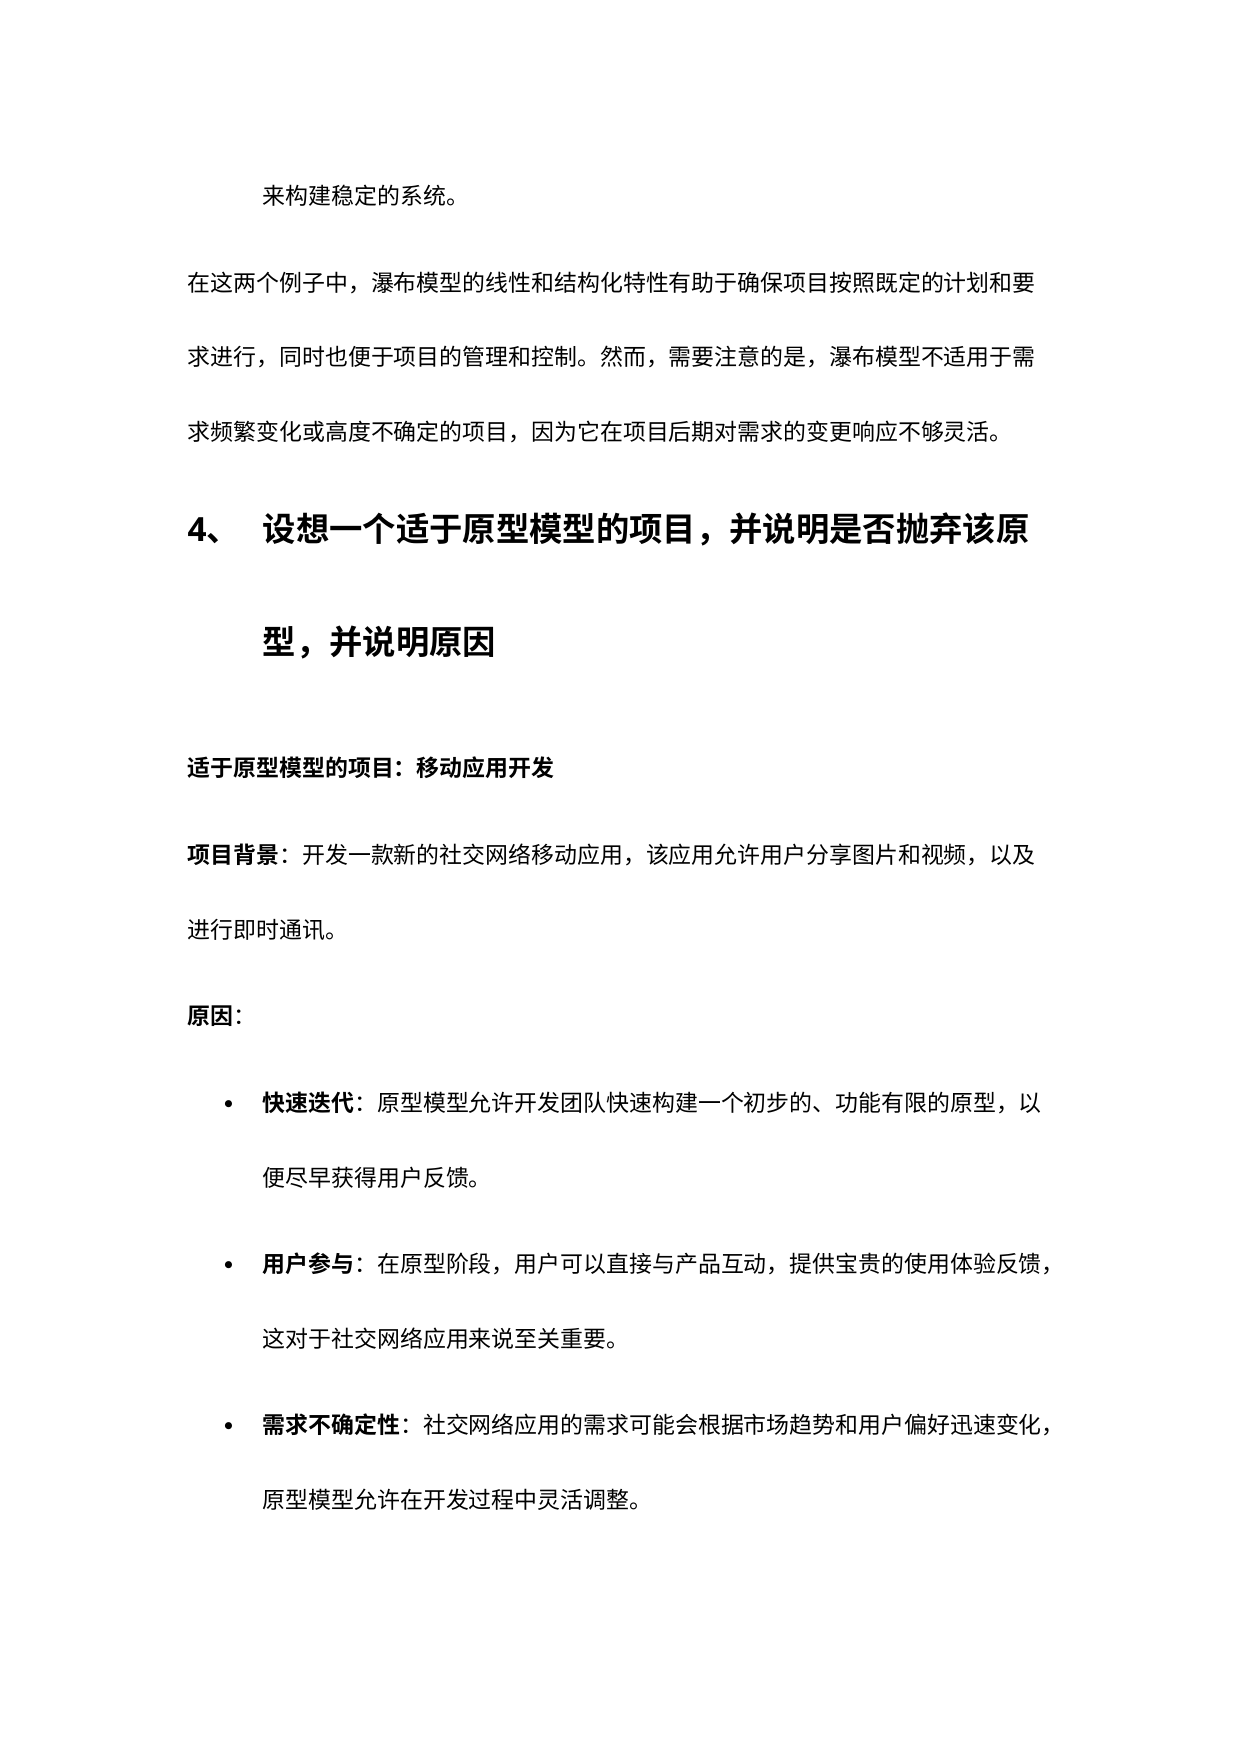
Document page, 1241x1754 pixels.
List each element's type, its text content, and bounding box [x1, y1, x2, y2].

text 原因： [187, 982, 1053, 1047]
subtitle 设想一个适于原型模型的项目，并说明是否抛弃该原型，并说明原因 [187, 495, 1053, 672]
text 适于原型模型的项目：移动应用开发 [187, 734, 1053, 799]
text 项目背景：开发一款新的社交网络移动应用，该应用允许用户分享图片和视频，以及进行即时通讯。 [187, 821, 1053, 961]
text 在这两个例子中，瀑布模型的线性和结构化特性有助于确保项目按照既定的计划和要求进行，同时也便于项目的管理和控制。然而，需要注意的是，瀑布模型不适用于需求频繁变化或高度不确定的项目，因为它在项目后期对需求的变更响应不够灵活。 [187, 248, 1053, 463]
list 用户参与：在原型阶段，用户可以直接与产品互动，提供宝贵的使用体验反馈，这对于社交网络应用来说至关重要。 [225, 1230, 1053, 1370]
list 快速迭代：原型模型允许开发团队快速构建一个初步的、功能有限的原型，以便尽早获得用户反馈。 [225, 1069, 1053, 1208]
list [225, 162, 1053, 227]
list 需求不确定性：社交网络应用的需求可能会根据市场趋势和用户偏好迅速变化，原型模型允许在开发过程中灵活调整。 [225, 1391, 1053, 1531]
